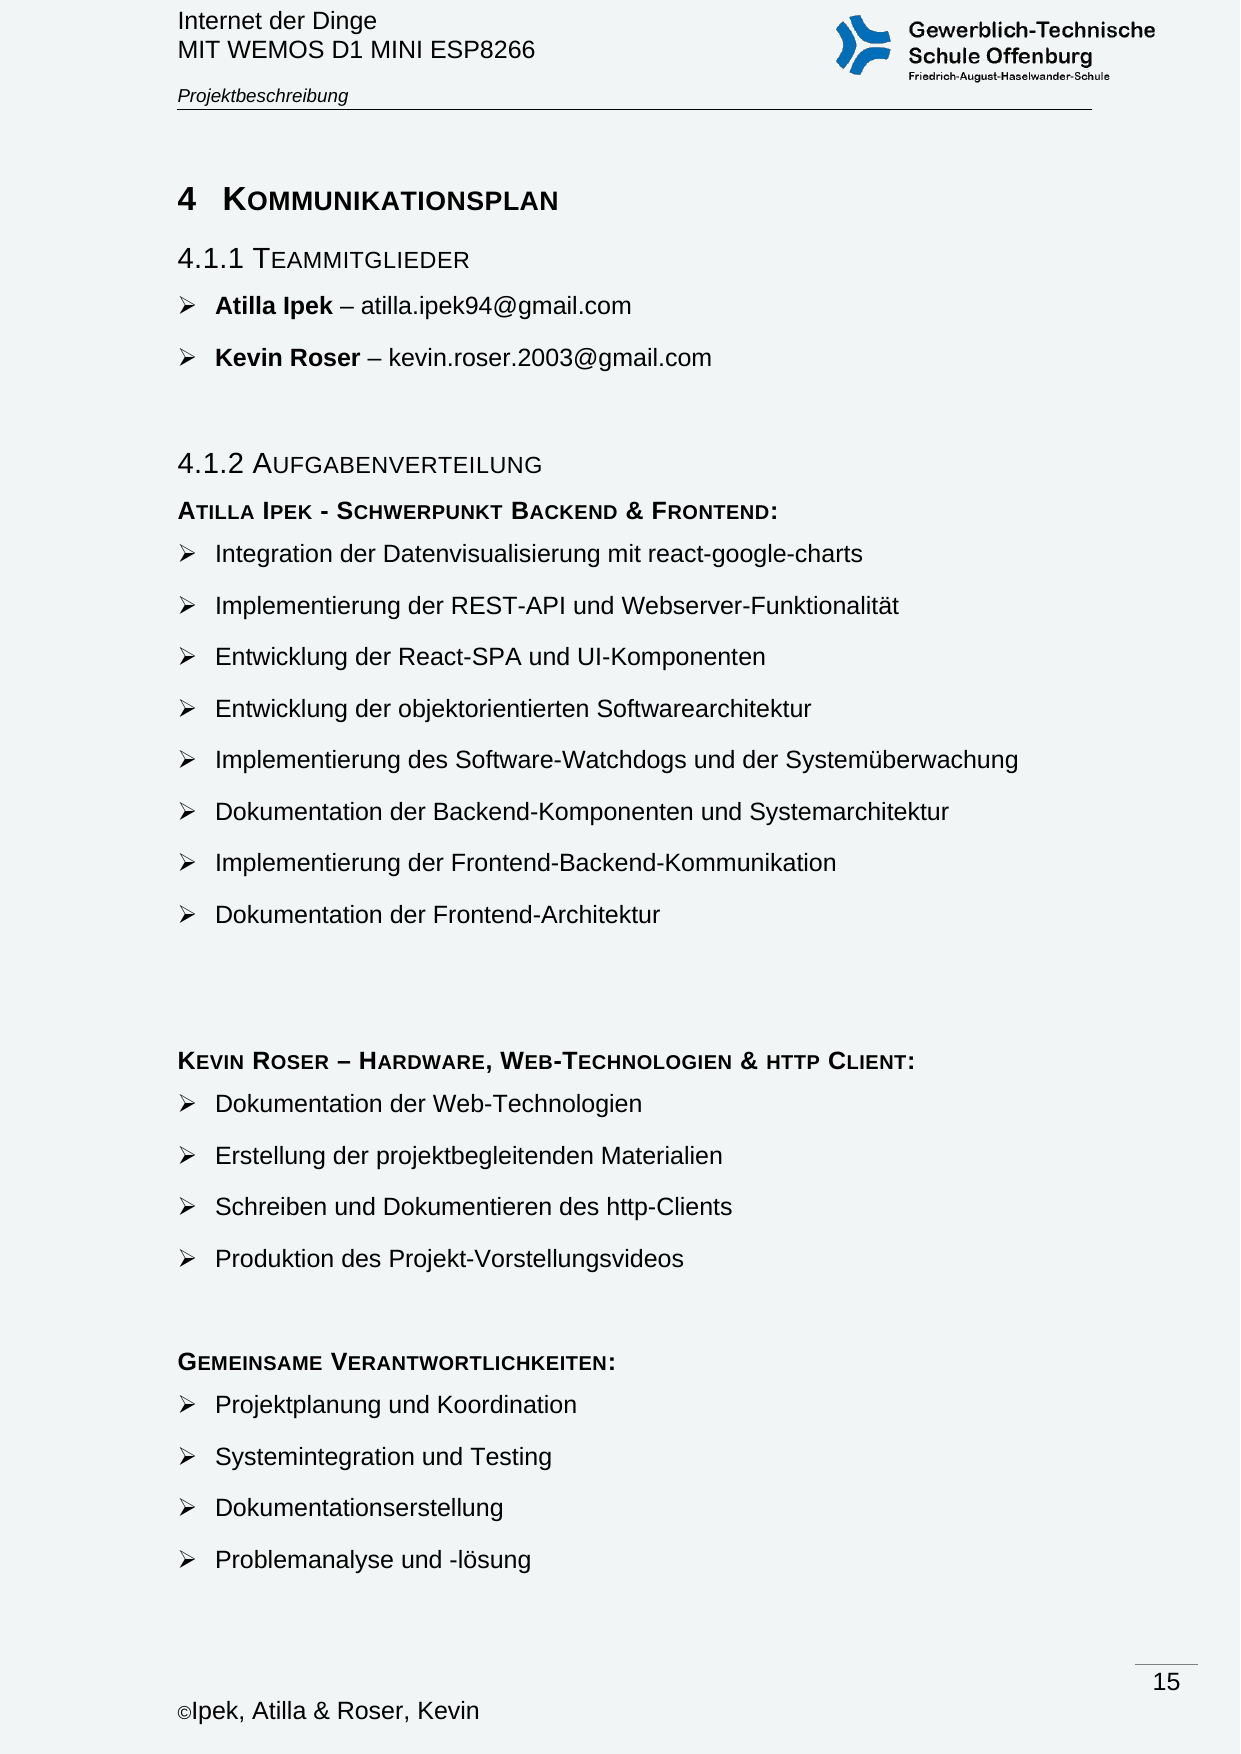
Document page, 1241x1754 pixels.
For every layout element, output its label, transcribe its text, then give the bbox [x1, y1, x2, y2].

text Entwicklung der React-SPA und UI-Komponenten [177, 642, 1092, 671]
text Atilla Ipek – atilla.ipek94@gmail.com [177, 291, 1092, 320]
picture [830, 9, 1164, 87]
text Dokumentation der Web-Technologien [177, 1089, 1092, 1118]
subtitle Aufgabenverteilung [177, 446, 1092, 479]
text Kevin Roser – kevin.roser.2003@gmail.com [177, 343, 1092, 371]
subtitle Teammitglieder [177, 241, 1092, 274]
text Implementierung des Software-Watchdogs und der Systemüberwachung [177, 745, 1092, 774]
text Dokumentation der Frontend-Architektur [177, 900, 1092, 929]
text Entwicklung der objektorientierten Softwarearchitektur [177, 694, 1092, 723]
subtitle Gemeinsame Verantwortlichkeiten: [177, 1347, 1092, 1376]
text Systemintegration und Testing [177, 1442, 1092, 1471]
text Implementierung der REST-API und Webserver-Funktionalität [177, 591, 1092, 619]
text Produktion des Projekt-Vorstellungsvideos [177, 1244, 1092, 1273]
subtitle Kevin Roser – Hardware, Web-Technologien & http Client: [177, 1046, 1092, 1075]
text Integration der Datenvisualisierung mit react-google-charts [177, 539, 1092, 568]
subtitle Kommunikationsplan [177, 179, 1092, 217]
text Implementierung der Frontend-Backend-Kommunikation [177, 848, 1092, 877]
text Schreiben und Dokumentieren des http-Clients [177, 1192, 1092, 1221]
text Projektplanung und Koordination [177, 1390, 1092, 1419]
text Dokumentationserstellung [177, 1493, 1092, 1522]
text Dokumentation der Backend-Komponenten und Systemarchitektur [177, 797, 1092, 826]
text Problemanalyse und -lösung [177, 1545, 1092, 1574]
text Erstellung der projektbegleitenden Materialien [177, 1141, 1092, 1170]
subtitle Atilla Ipek - Schwerpunkt Backend & Frontend: [177, 496, 1092, 525]
